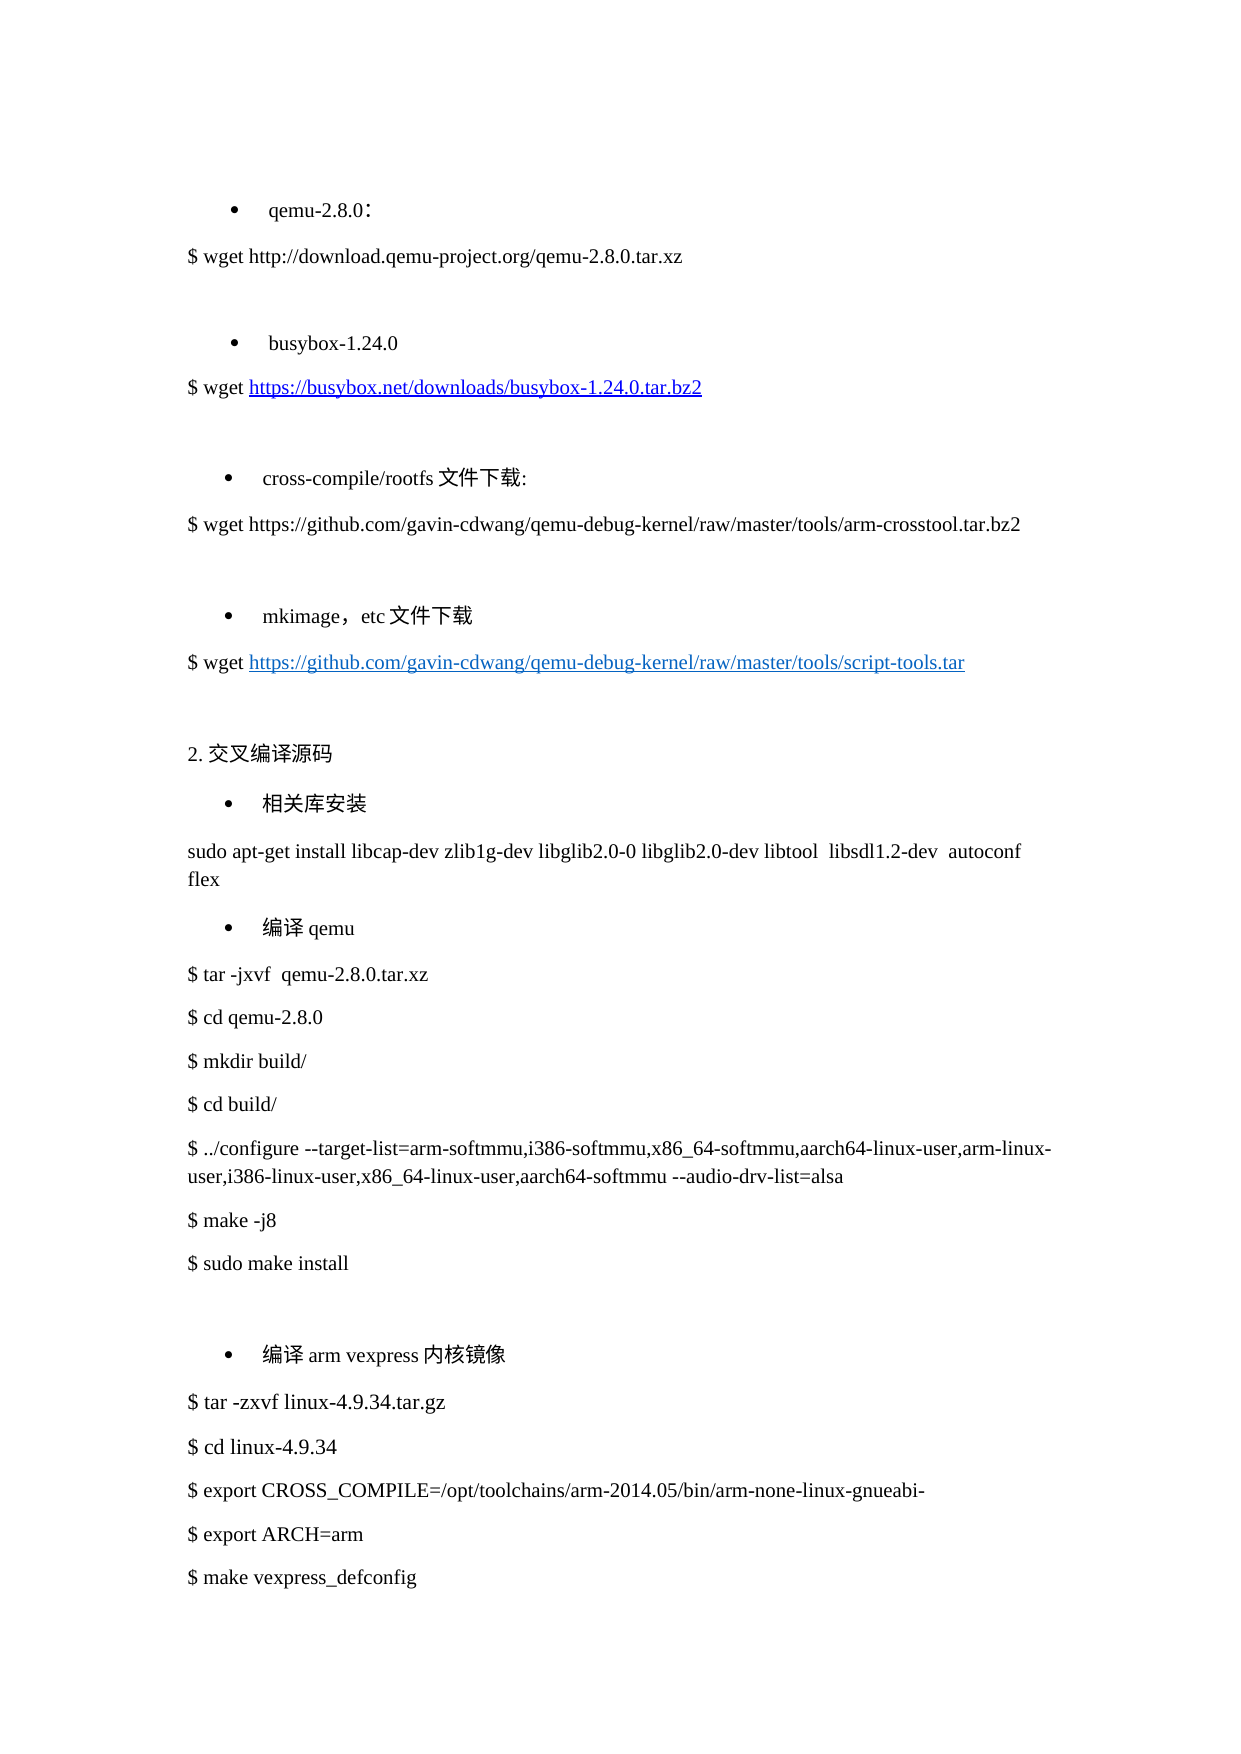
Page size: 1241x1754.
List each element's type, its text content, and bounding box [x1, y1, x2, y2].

text $ make vexpress_defconfig [187, 1565, 1053, 1589]
list busybox-1.24.0 [231, 331, 1053, 355]
text $ tar -jxvf qemu-2.8.0.tar.xz [187, 962, 1053, 986]
text $ mkdir build/ [187, 1048, 1053, 1073]
text $ wget https://github.com/gavin-cdwang/qemu-debug-kernel/raw/master/tools/arm-crosstool.tar.bz2 [187, 512, 1053, 536]
text $ tar -zxvf linux-4.9.34.tar.gz [187, 1389, 1053, 1414]
text $ sudo make install [187, 1251, 1053, 1275]
list 相关库安装 [225, 788, 1053, 818]
text $ cd linux-4.9.34 [187, 1434, 1053, 1459]
text 2. 交叉编译源码 [187, 737, 1053, 767]
text $ cd build/ [187, 1092, 1053, 1116]
list cross-compile/rootfs文件下载: [225, 461, 1053, 492]
list mkimage，etc文件下载 [225, 599, 1053, 629]
text $ cd qemu-2.8.0 [187, 1005, 1053, 1029]
list 编译arm vexpress内核镜像 [225, 1338, 1053, 1368]
text $ wget http://download.qemu-project.org/qemu-2.8.0.tar.xz [187, 244, 1053, 268]
list 编译qemu [225, 911, 1053, 941]
text $ export ARCH=arm [187, 1522, 1053, 1546]
text $ wget https://busybox.net/downloads/busybox-1.24.0.tar.bz2 [187, 374, 1053, 399]
text $ ../configure --target-list=arm-softmmu,i386-softmmu,x86_64-softmmu,aarch64-linux-user,arm-linux-user,i386-linux-user,x86_64-linux-user,aarch64-softmmu --audio-drv-list=alsa [187, 1135, 1053, 1188]
text sudo apt-get install libcap-dev zlib1g-dev libglib2.0-0 libglib2.0-dev libtool libsdl1.2-dev autoconf flex [187, 838, 1053, 891]
list qemu-2.8.0： [231, 193, 1053, 224]
text $ make -j8 [187, 1208, 1053, 1232]
text $ export CROSS_COMPILE=/opt/toolchains/arm-2014.05/bin/arm-none-linux-gnueabi- [187, 1478, 1053, 1502]
text $ wget https://github.com/gavin-cdwang/qemu-debug-kernel/raw/master/tools/script-tools.tar [187, 650, 1053, 674]
